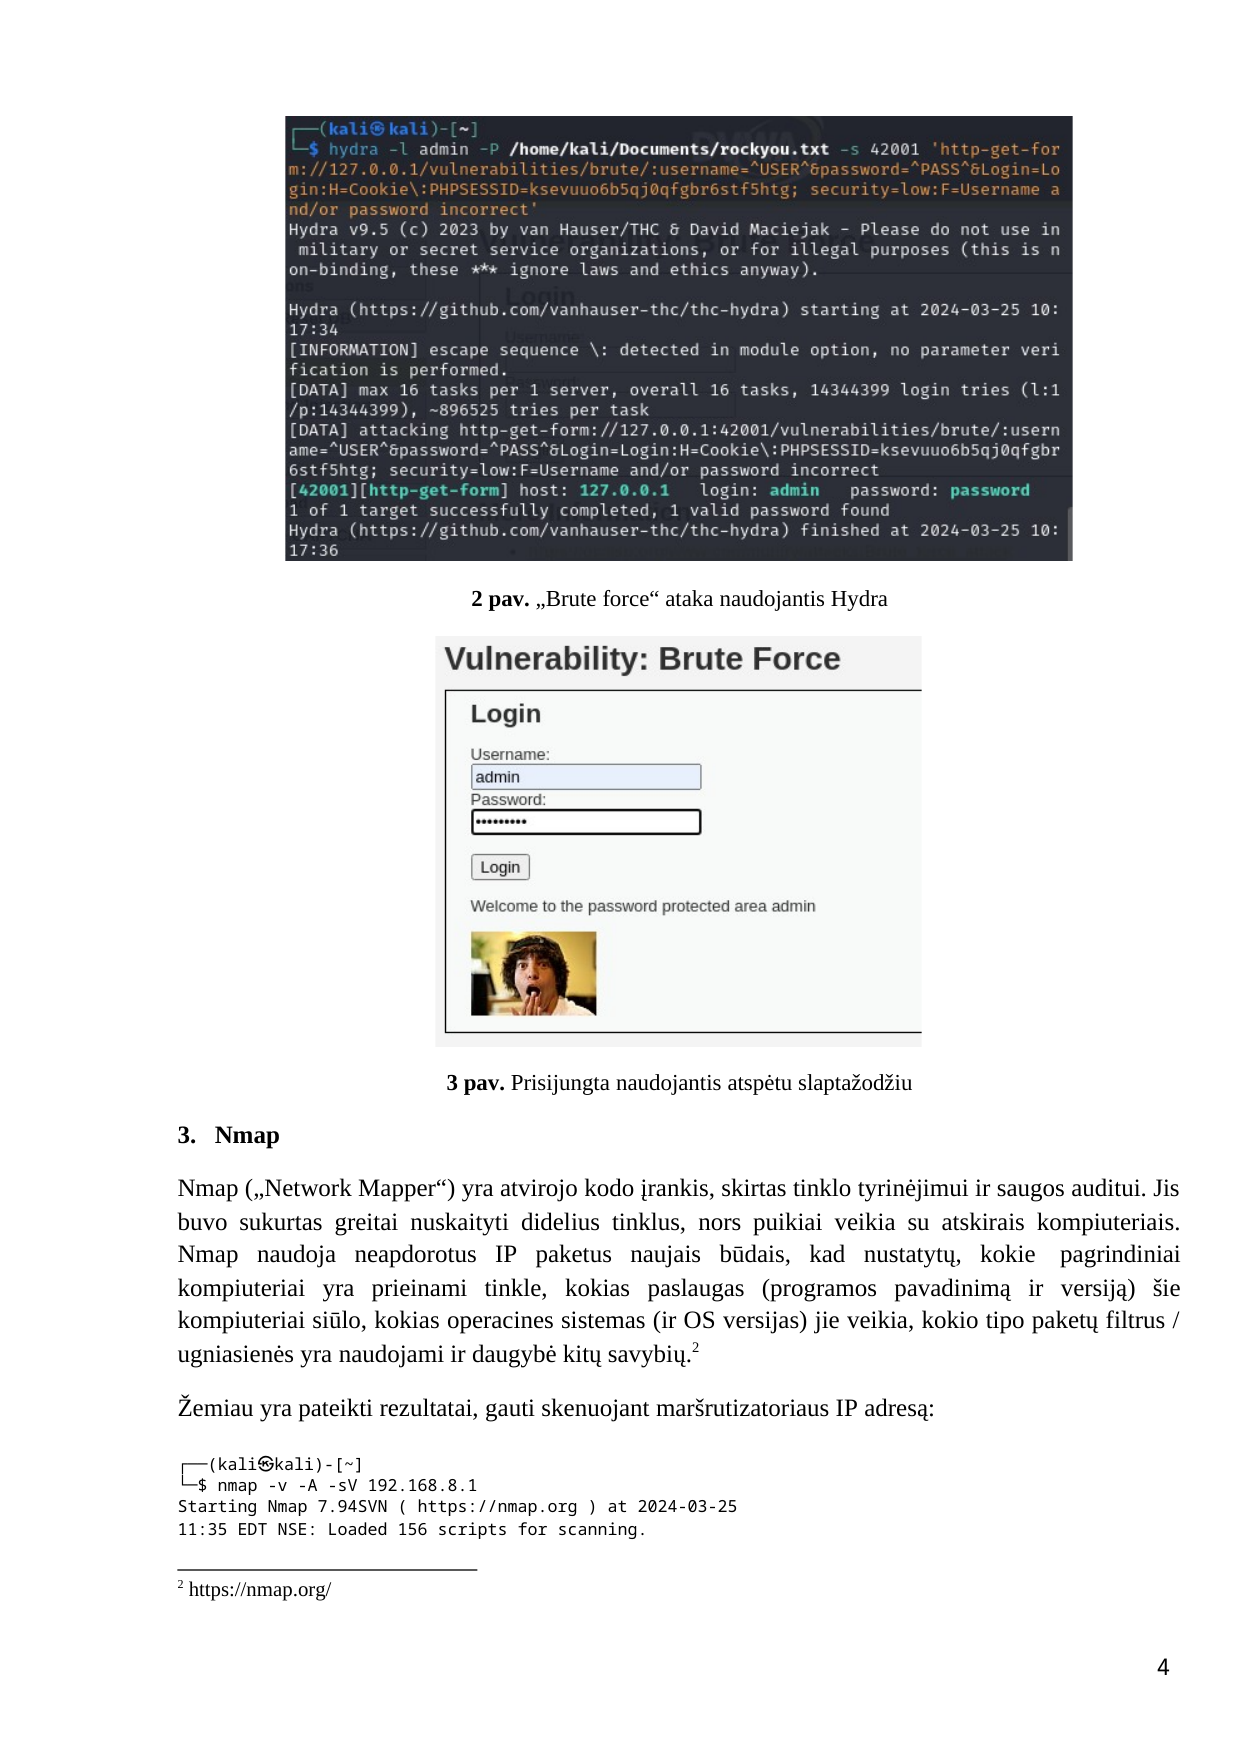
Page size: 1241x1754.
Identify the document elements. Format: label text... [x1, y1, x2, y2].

text Žemiau yra pateikti rezultatai, gauti skenuojant maršrutizatoriaus IP adresą: [177, 1393, 1192, 1421]
text ┌──(kali㉿kali)-[~] [177, 1446, 1192, 1476]
subtitle Nmap [177, 1120, 1192, 1148]
text 2 https://nmap.org/ [177, 1577, 1192, 1601]
picture [435, 636, 922, 1047]
text Nmap („Network Mapper“) yra atvirojo kodo įrankis, skirtas tinklo tyrinėjimui ir saugos auditui. Jis buvo sukurtas greitai nuskaityti didelius tinklus, nors puikiai veikia su atskirais kompiuteriais. Nmap naudoja neapdorotus IP paketus naujais būdais, kad nustatytų, kokie pagrindiniai kompiuteriai yra prieinami tinkle, kokias paslaugas (programos pavadinimą ir versiją) šie kompiuteriai siūlo, kokias operacines sistemas (ir OS versijas) jie veikia, kokio tipo paketų filtrus / ugniasienės yra naudojami ir daugybė kitų savybių.2 [177, 1173, 1181, 1367]
picture [285, 116, 1073, 561]
text Starting Nmap 7.94SVN ( https://nmap.org ) at 2024-03-25 11:35 EDT NSE: Loaded 156 scripts for scanning. [177, 1495, 784, 1540]
text └─$ nmap -v -A -sV 192.168.8.1 [177, 1476, 1192, 1495]
text 3 pav. Prisijungta naudojantis atspėtu slaptažodžiu [235, 1068, 1124, 1095]
text 2 pav. „Brute force“ ataka naudojantis Hydra [235, 585, 1124, 612]
